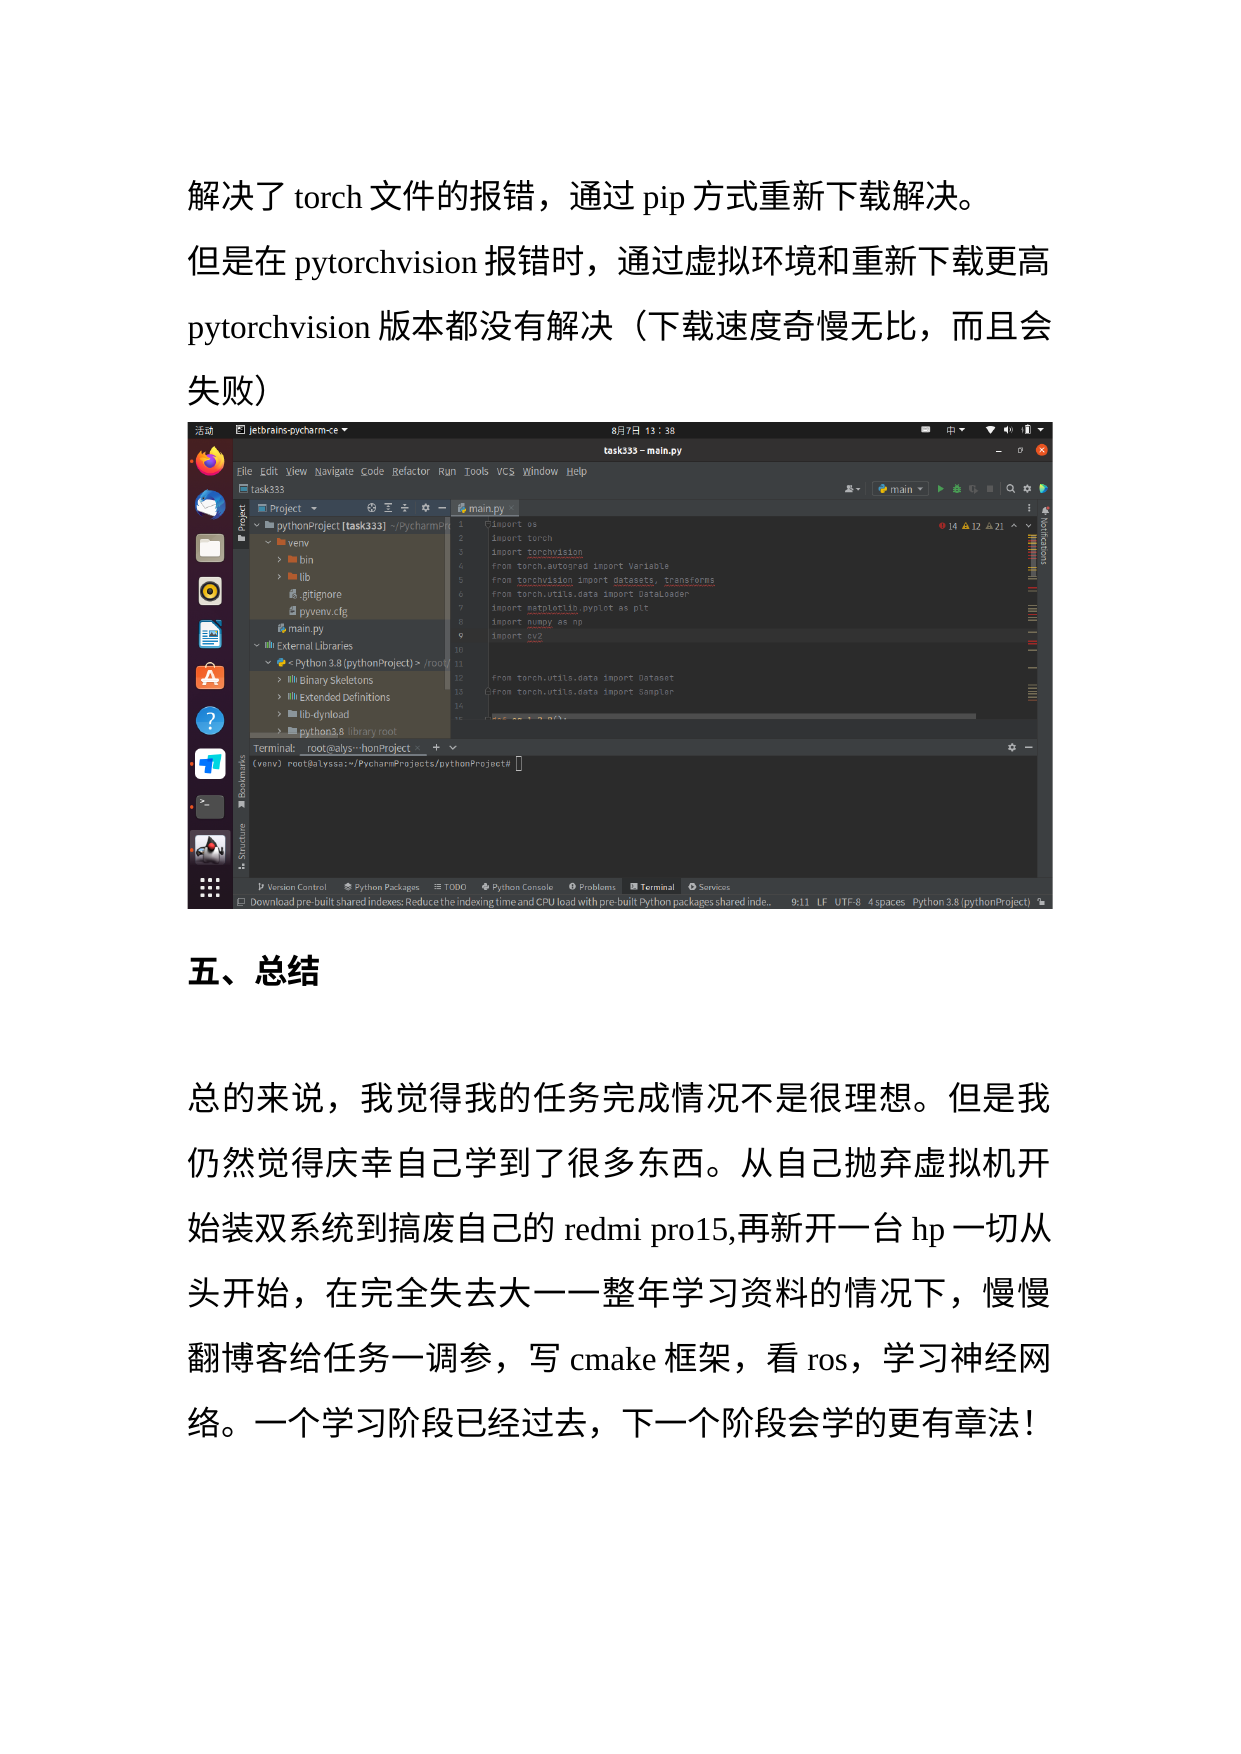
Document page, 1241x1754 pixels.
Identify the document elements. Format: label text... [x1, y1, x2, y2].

text 但是在pytorchvision报错时，通过虚拟环境和重新下载更高pytorchvision版本都没有解决（下载速度奇慢无比，而且会失败） [187, 227, 1053, 422]
text 总的来说，我觉得我的任务完成情况不是很理想。但是我仍然觉得庆幸自己学到了很多东西。从自己抛弃虚拟机开始装双系统到搞废自己的redmi pro15,再新开一台hp一切从头开始，在完全失去大一一整年学习资料的情况下，慢慢翻博客给任务一调参，写cmake框架，看ros，学习神经网络。一个学习阶段已经过去，下一个阶段会学的更有章法！ [187, 1064, 1053, 1454]
text 解决了torch文件的报错，通过pip方式重新下载解决。 [187, 162, 1053, 227]
subtitle 五、总结 [187, 937, 1053, 1002]
picture [187, 422, 1053, 909]
